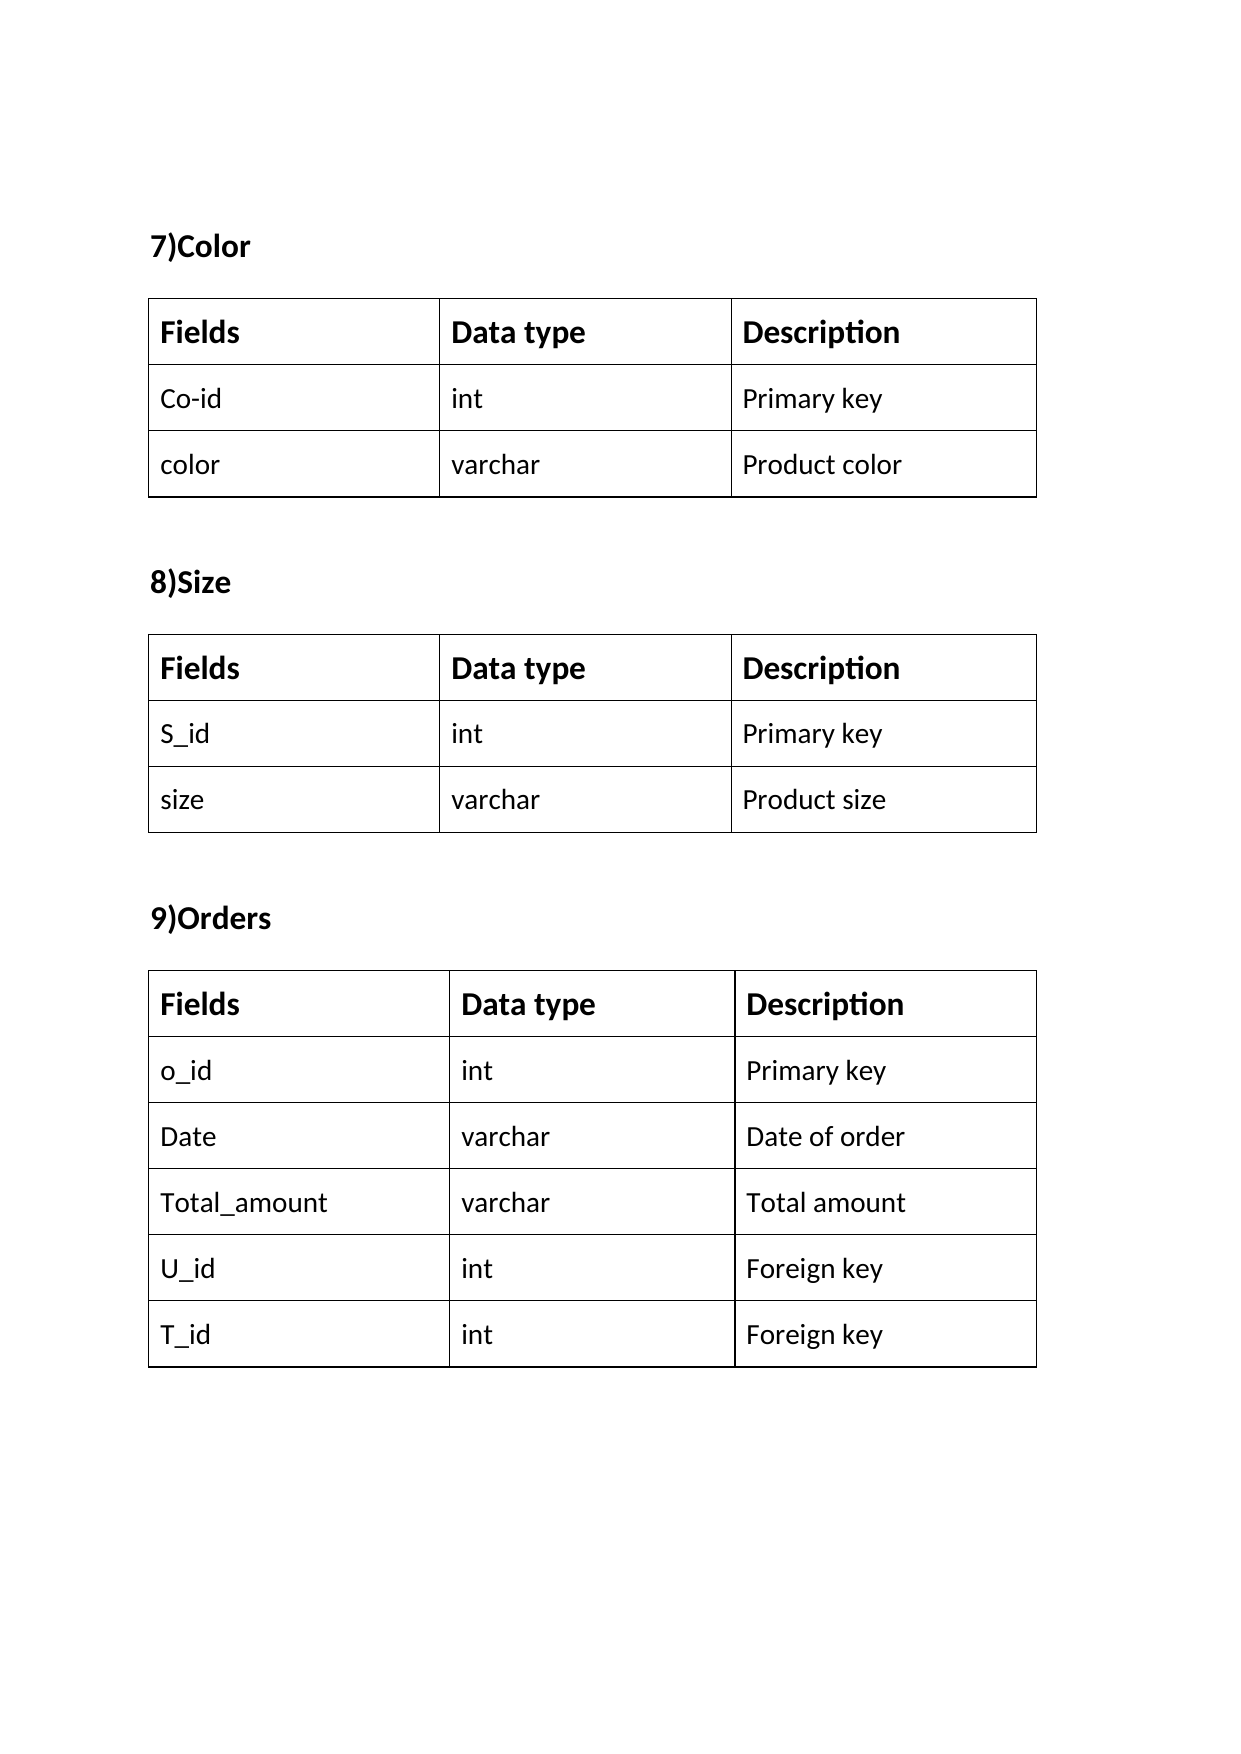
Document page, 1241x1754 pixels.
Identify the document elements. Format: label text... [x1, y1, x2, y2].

table_cell int [450, 1301, 734, 1366]
table_cell Product color [732, 431, 1036, 496]
table_cell Primary key [736, 1037, 1036, 1102]
table_header Description [736, 971, 1036, 1036]
table_cell S_id [149, 701, 439, 766]
table_cell int [450, 1235, 734, 1300]
text 9)Orders [150, 885, 1090, 950]
table_header Fields [149, 635, 439, 700]
table_cell Foreign key [736, 1301, 1036, 1366]
table_cell int [440, 701, 731, 766]
table_cell varchar [450, 1103, 734, 1168]
table_cell Total_amount [149, 1169, 449, 1234]
table_cell varchar [450, 1169, 734, 1234]
table_cell color [149, 431, 439, 496]
table_cell Total amount [736, 1169, 1036, 1234]
table_cell U_id [149, 1235, 449, 1300]
table_cell int [450, 1037, 734, 1102]
table_cell Co-id [149, 365, 439, 430]
table_cell Product size [732, 767, 1036, 832]
table_cell o_id [149, 1037, 449, 1102]
table_header Fields [149, 971, 449, 1036]
table_header Fields [149, 299, 439, 364]
table_cell Primary key [732, 365, 1036, 430]
table_cell varchar [440, 767, 731, 832]
table_header Data type [450, 971, 734, 1036]
table_cell varchar [440, 431, 731, 496]
text 8)Size [150, 549, 1090, 614]
table_cell size [149, 767, 439, 832]
text 7)Color [150, 213, 1090, 278]
table_header Data type [440, 299, 731, 364]
table_cell Date of order [736, 1103, 1036, 1168]
table_cell T_id [149, 1301, 449, 1366]
table_cell Date [149, 1103, 449, 1168]
table_header Description [732, 635, 1036, 700]
table_cell Primary key [732, 701, 1036, 766]
table_cell int [440, 365, 731, 430]
table_cell Foreign key [736, 1235, 1036, 1300]
table_header Data type [440, 635, 731, 700]
table_header Description [732, 299, 1036, 364]
